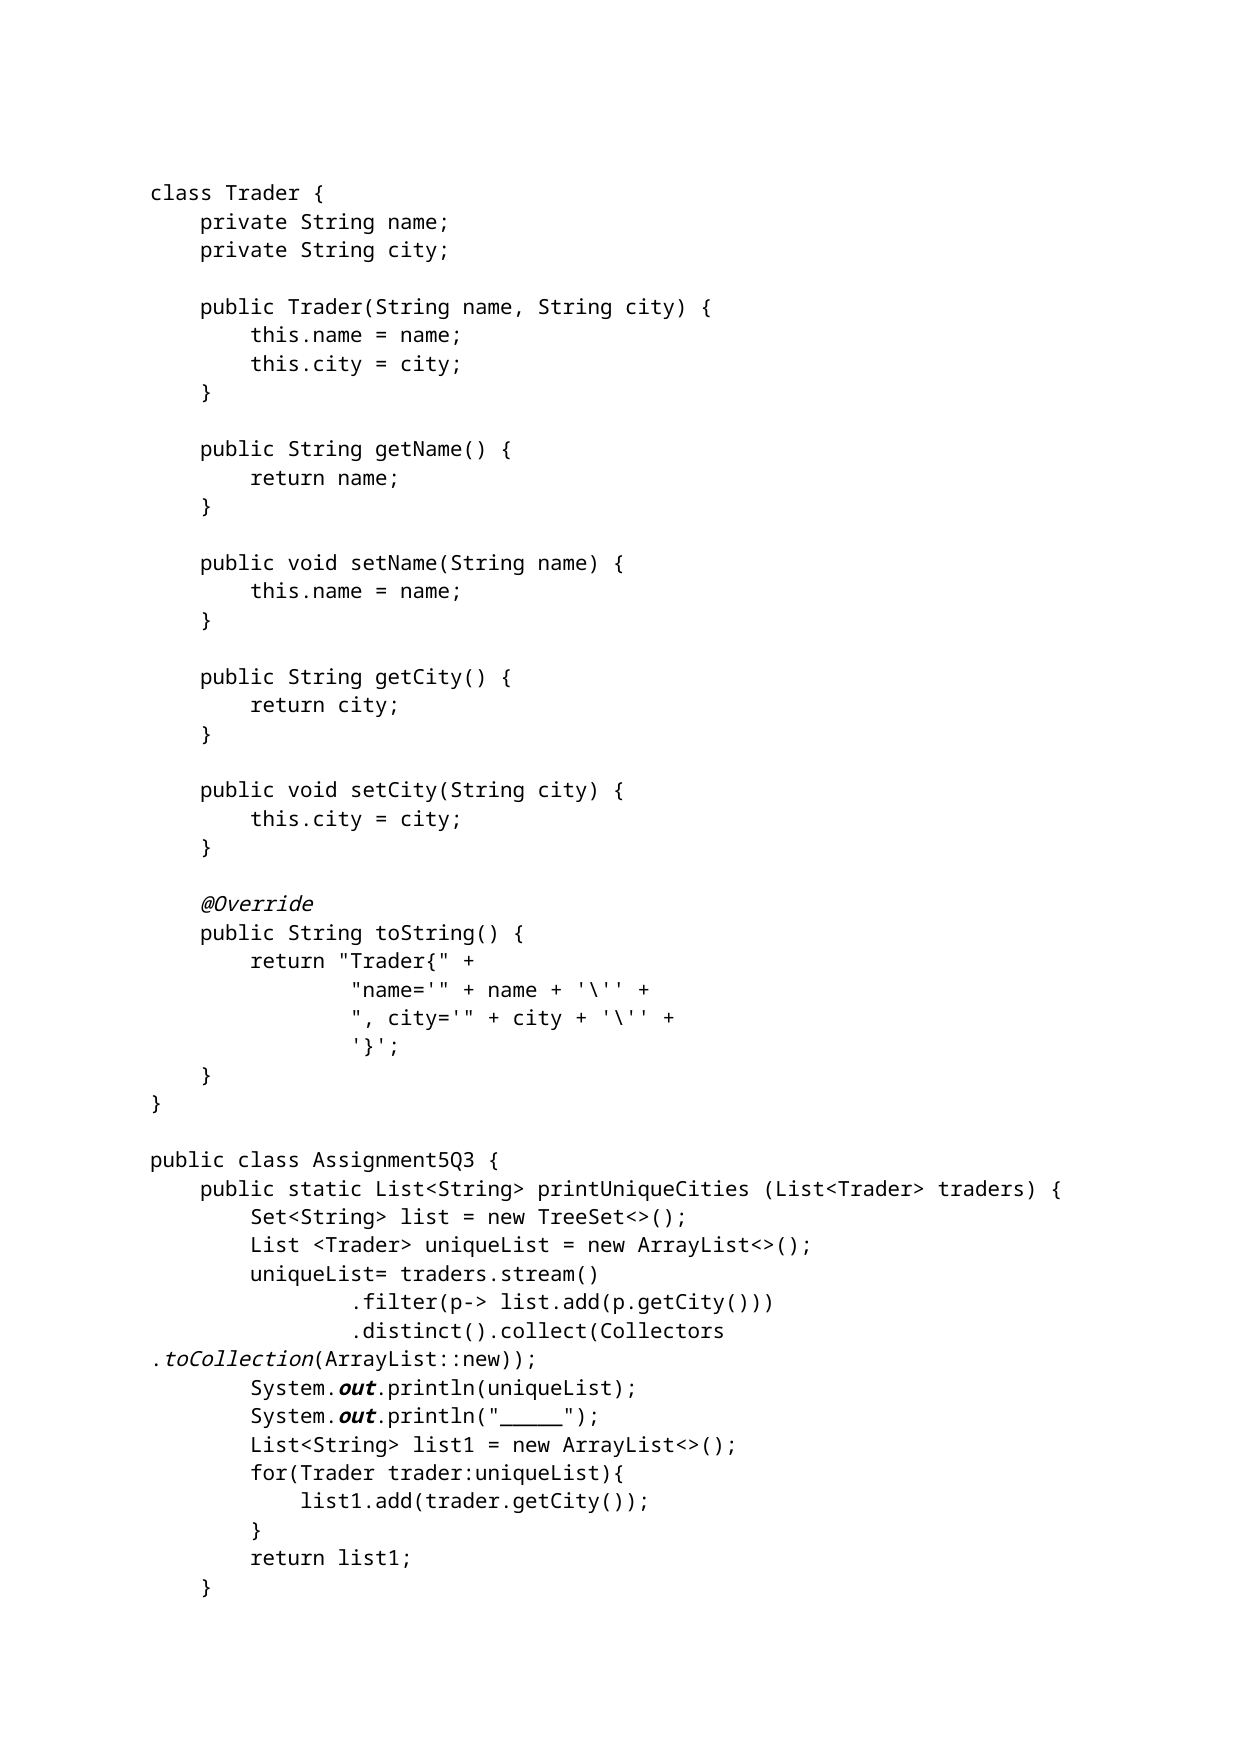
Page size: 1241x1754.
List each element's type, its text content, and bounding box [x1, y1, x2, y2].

text this.name = name; [150, 321, 1090, 349]
text public String getName() { [150, 434, 1090, 463]
text System.out.println(uniqueList); [150, 1373, 1090, 1401]
text "name='" + name + '\'' + [150, 975, 1090, 1003]
text this.city = city; [150, 349, 1090, 377]
text ", city='" + city + '\'' + [150, 1003, 1090, 1032]
text public static List<String> printUniqueCities (List<Trader> traders) { [150, 1174, 1090, 1202]
text class Trader { [150, 178, 1090, 207]
text System.out.println("_____"); [150, 1401, 1090, 1430]
text } [150, 491, 1090, 520]
text this.city = city; [150, 804, 1090, 832]
text public class Assignment5Q3 { [150, 1145, 1090, 1174]
text .filter(p-> list.add(p.getCity())) [150, 1287, 1090, 1316]
text List<String> list1 = new ArrayList<>(); [150, 1430, 1090, 1458]
text '}'; [150, 1032, 1090, 1060]
text list1.add(trader.getCity()); [150, 1487, 1090, 1515]
text return city; [150, 690, 1090, 719]
text for(Trader trader:uniqueList){ [150, 1458, 1090, 1487]
text return list1; [150, 1543, 1090, 1572]
text } [150, 377, 1090, 406]
text this.name = name; [150, 577, 1090, 605]
text @Override [150, 889, 1090, 918]
text return "Trader{" + [150, 946, 1090, 975]
text return name; [150, 463, 1090, 491]
text public String toString() { [150, 918, 1090, 946]
text } [150, 1088, 1090, 1117]
text uniqueList= traders.stream() [150, 1259, 1090, 1287]
text } [150, 1515, 1090, 1543]
text private String city; [150, 235, 1090, 264]
text List <Trader> uniqueList = new ArrayList<>(); [150, 1231, 1090, 1259]
text } [150, 1060, 1090, 1088]
text } [150, 832, 1090, 861]
text public String getCity() { [150, 662, 1090, 690]
text } [150, 605, 1090, 633]
text public void setName(String name) { [150, 548, 1090, 577]
text public Trader(String name, String city) { [150, 292, 1090, 321]
text Set<String> list = new TreeSet<>(); [150, 1202, 1090, 1231]
text } [150, 1572, 1090, 1600]
text .distinct().collect(Collectors.toCollection(ArrayList::new)); [150, 1316, 1090, 1373]
text public void setCity(String city) { [150, 776, 1090, 804]
text } [150, 719, 1090, 747]
text private String name; [150, 207, 1090, 235]
